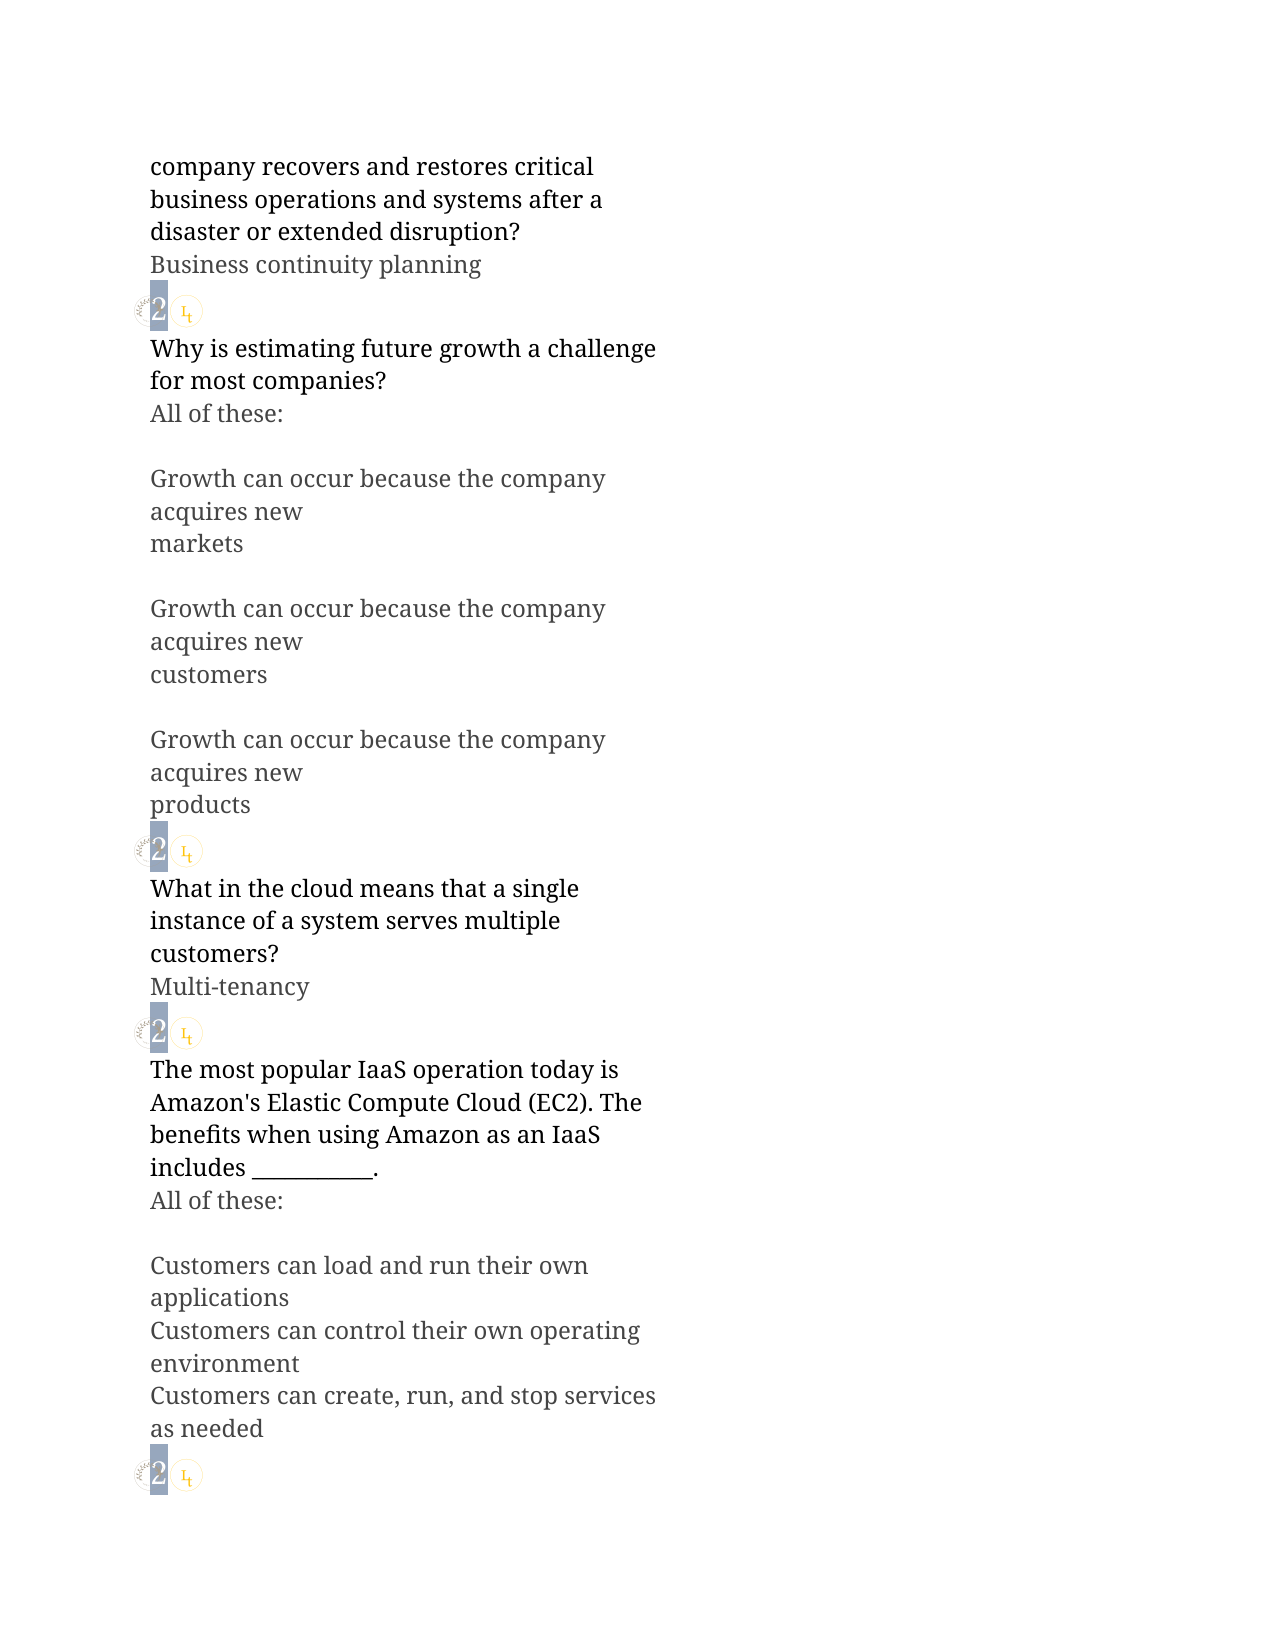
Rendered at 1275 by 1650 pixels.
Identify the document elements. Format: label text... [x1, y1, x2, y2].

text What in the cloud means that a single instance of a system serves multiple customers? [150, 872, 665, 969]
text Business continuity planning [150, 248, 665, 280]
text  [168, 280, 1125, 331]
text  [168, 821, 1125, 872]
text All of these: Growth can occur because the company acquires new markets Growth can occur because the company acquires new customers Growth can occur because the company acquires new products [150, 397, 665, 821]
text All of these: Customers can load and run their own applications Customers can control their own operating environment Customers can create, run, and stop services as needed [150, 1183, 665, 1444]
text Why is estimating future growth a challenge for most companies? [150, 331, 665, 397]
text Multi-tenancy [150, 969, 665, 1002]
text  [168, 1444, 1125, 1495]
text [150, 150, 665, 248]
text  [168, 1002, 1125, 1053]
text The most popular IaaS operation today is Amazon's Elastic Compute Cloud (EC2). The benefits when using Amazon as an IaaS includes ___________. [150, 1053, 665, 1183]
